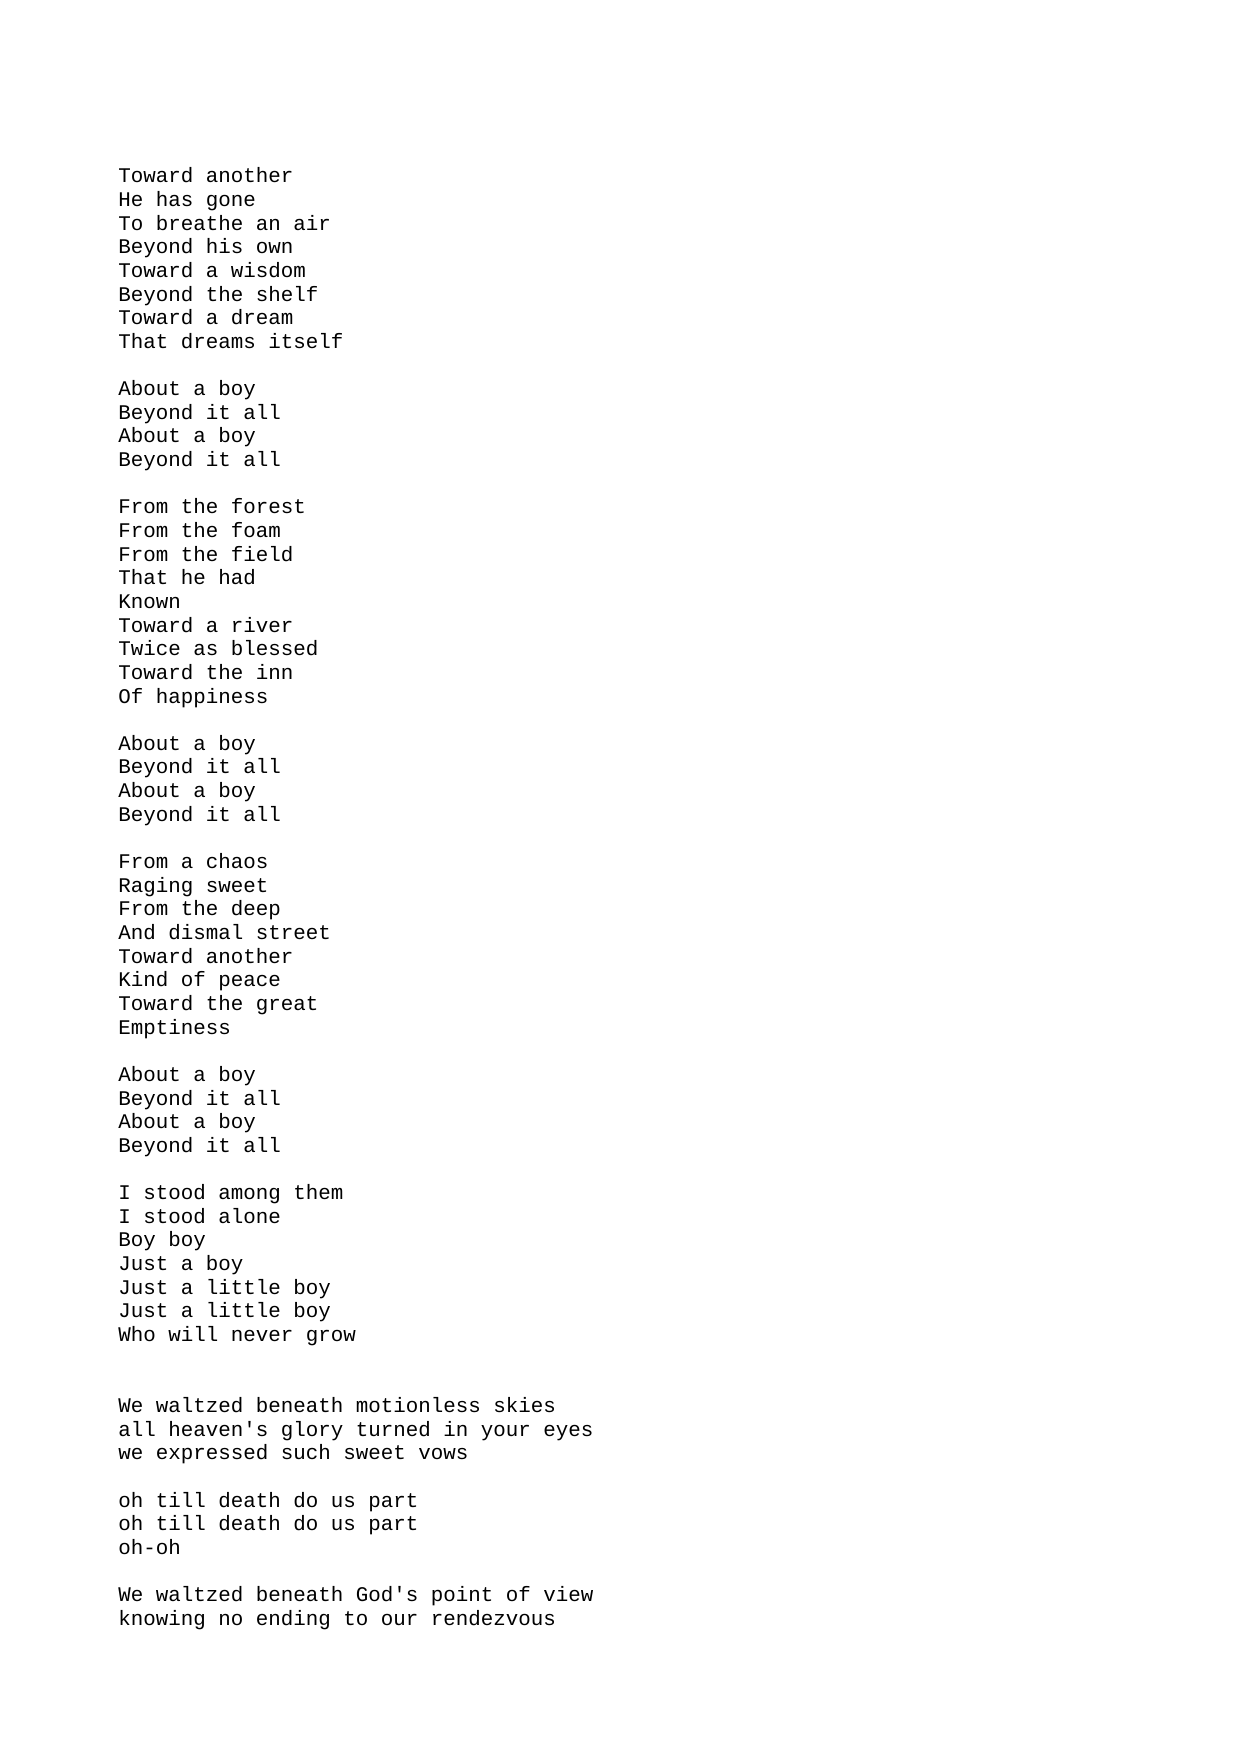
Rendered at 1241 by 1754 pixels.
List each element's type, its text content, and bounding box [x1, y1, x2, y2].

text And dismal street [118, 922, 1122, 946]
text Toward another [118, 165, 1122, 189]
text About a boy [118, 733, 1122, 757]
text Toward another [118, 946, 1122, 969]
text Toward the great [118, 993, 1122, 1017]
text He has gone [118, 189, 1122, 213]
text About a boy [118, 426, 1122, 449]
text That dreams itself [118, 331, 1122, 354]
text Beyond the shelf [118, 284, 1122, 307]
text Toward the inn [118, 662, 1122, 686]
text oh till death do us part [118, 1513, 1122, 1537]
text Emptiness [118, 1017, 1122, 1040]
text We waltzed beneath God's point of view [118, 1584, 1122, 1608]
text Just a little boy [118, 1277, 1122, 1300]
text Beyond it all [118, 402, 1122, 426]
text knowing no ending to our rendezvous [118, 1608, 1122, 1631]
text To breathe an air [118, 213, 1122, 236]
text I stood among them [118, 1182, 1122, 1206]
text Just a little boy [118, 1300, 1122, 1324]
text About a boy [118, 1111, 1122, 1135]
text About a boy [118, 378, 1122, 402]
text all heaven's glory turned in your eyes [118, 1419, 1122, 1442]
text About a boy [118, 1064, 1122, 1088]
text oh till death do us part [118, 1489, 1122, 1513]
text we expressed such sweet vows [118, 1442, 1122, 1466]
text From the field [118, 544, 1122, 567]
text Beyond it all [118, 757, 1122, 780]
text Beyond his own [118, 236, 1122, 260]
text Kind of peace [118, 969, 1122, 993]
text About a boy [118, 780, 1122, 804]
text Who will never grow [118, 1324, 1122, 1348]
text Toward a river [118, 615, 1122, 638]
text Toward a dream [118, 307, 1122, 331]
text From the deep [118, 898, 1122, 922]
text That he had [118, 567, 1122, 591]
text oh-oh [118, 1537, 1122, 1561]
text Known [118, 591, 1122, 615]
text Beyond it all [118, 1088, 1122, 1111]
text We waltzed beneath motionless skies [118, 1395, 1122, 1419]
text Beyond it all [118, 804, 1122, 827]
text Beyond it all [118, 1135, 1122, 1158]
text I stood alone [118, 1206, 1122, 1229]
text Of happiness [118, 686, 1122, 709]
text Boy boy [118, 1229, 1122, 1253]
text Toward a wisdom [118, 260, 1122, 284]
text From the foam [118, 520, 1122, 544]
text From the forest [118, 496, 1122, 520]
text Raging sweet [118, 875, 1122, 898]
text Just a boy [118, 1253, 1122, 1277]
text Beyond it all [118, 449, 1122, 473]
text Twice as blessed [118, 638, 1122, 662]
text From a chaos [118, 851, 1122, 875]
